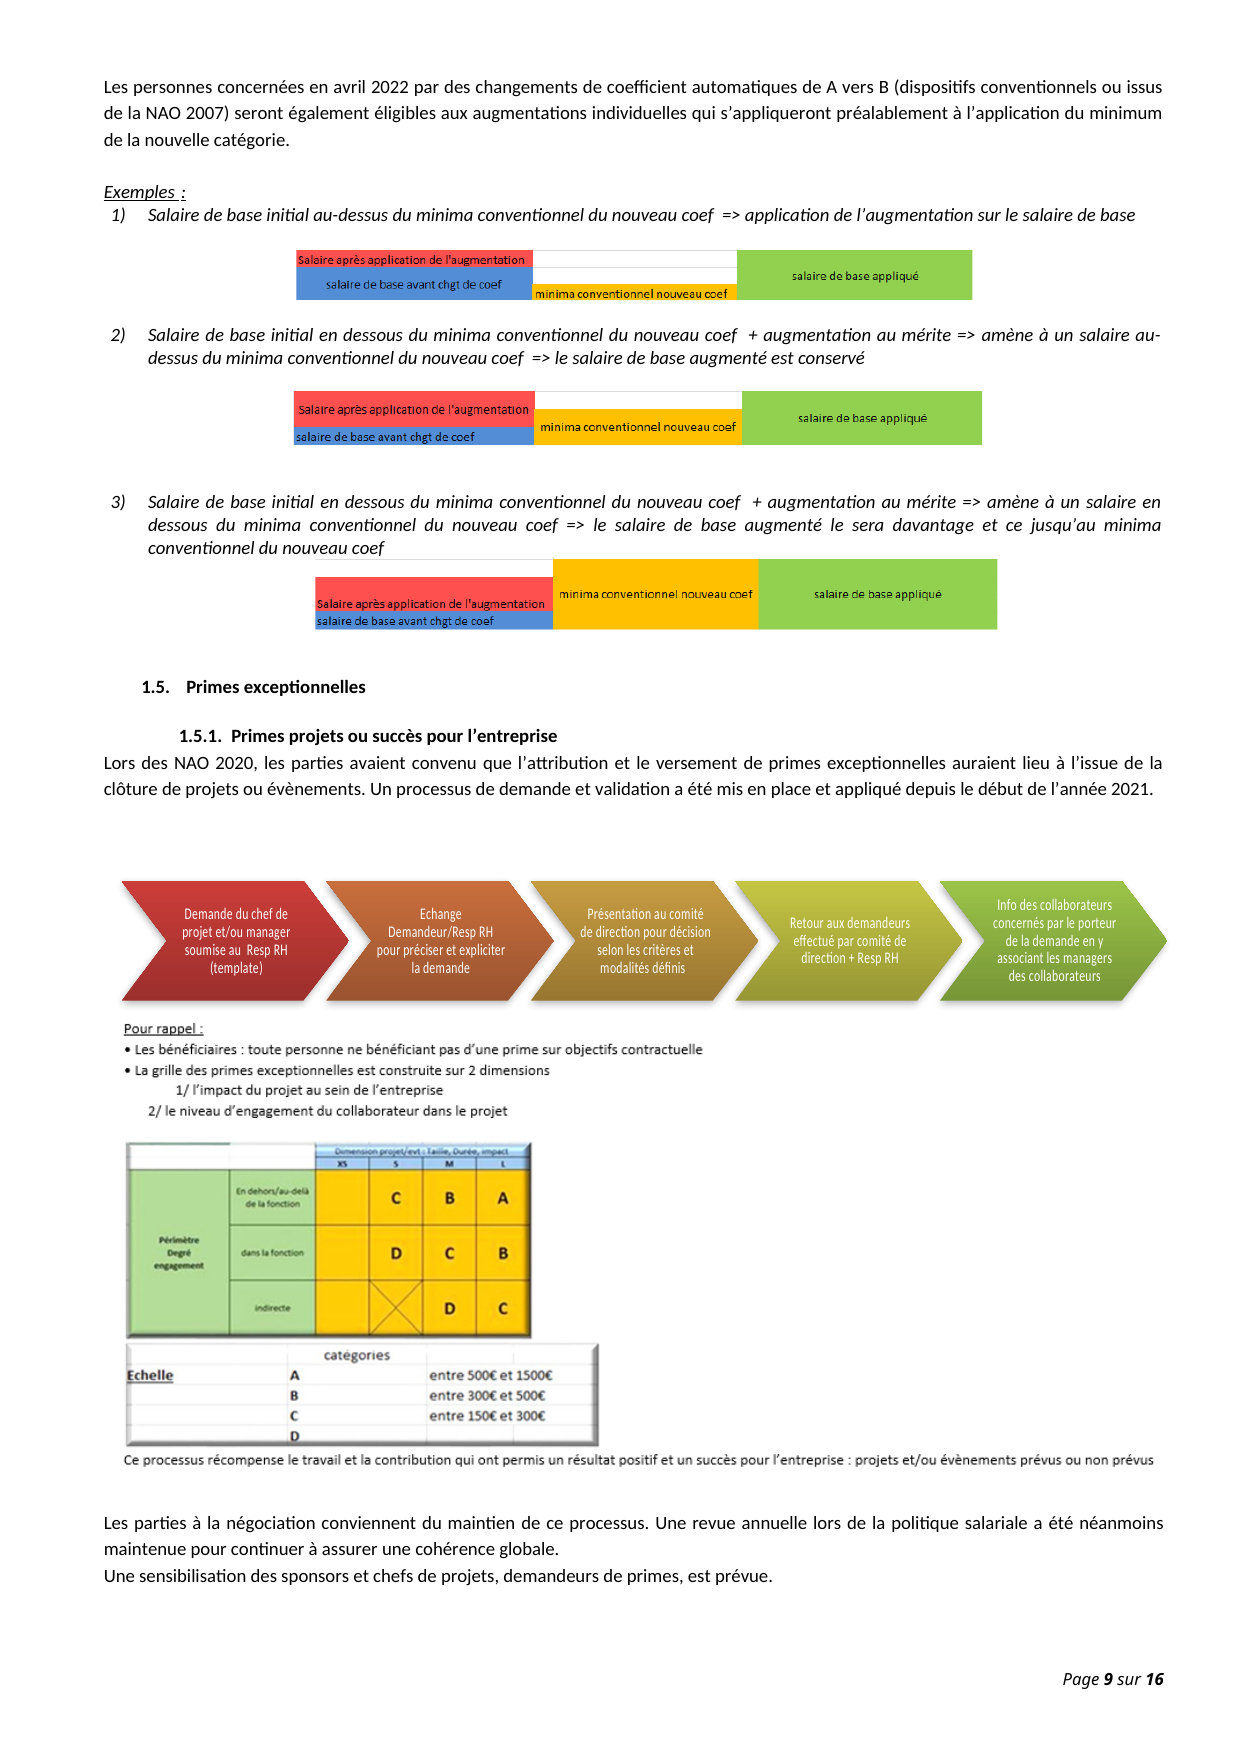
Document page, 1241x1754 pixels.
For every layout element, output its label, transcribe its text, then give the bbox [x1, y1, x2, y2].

list Salaire de base initial au-dessus du minima conventionnel du nouveau coef => application de l’augmentation sur le salaire de base [110, 203, 1165, 226]
list Primes projets ou succès pour l’entreprise [178, 725, 1165, 748]
list Salaire de base initial en dessous du minima conventionnel du nouveau coef + augmentation au mérite => amène à un salaire en dessous du minima conventionnel du nouveau coef => le salaire de base augmenté le sera davantage et ce jusqu’au minima conventionnel du nouveau coef [110, 490, 1165, 559]
list Salaire de base initial en dessous du minima conventionnel du nouveau coef + augmentation au mérite => amène à un salaire au-dessus du minima conventionnel du nouveau coef => le salaire de base augmenté est conservé [110, 323, 1165, 369]
list Une sensibilisation des sponsors et chefs de projets, demandeurs de primes, est prévue. [103, 1564, 1165, 1587]
picture [296, 249, 973, 300]
list Lors des NAO 2020, les parties avaient convenu que l’attribution et le versement de primes exceptionnelles auraient lieu à l’issue de la clôture de projets ou évènements. Un processus de demande et validation a été mis en place et appliqué depuis le début de l’année 2021. [103, 751, 1165, 800]
list Primes exceptionnelles [141, 675, 1165, 698]
picture [293, 391, 983, 445]
list Les parties à la négociation conviennent du maintien de ce processus. Une revue annuelle lors de la politique salariale a été néanmoins maintenue pour continuer à assurer une cohérence globale. [103, 1511, 1165, 1560]
picture [315, 558, 998, 630]
picture [103, 1016, 1166, 1489]
text Les personnes concernées en avril 2022 par des changements de coefficient automatiques de A vers B (dispositifs conventionnels ou issus de la NAO 2007) seront également éligibles aux augmentations individuelles qui s’appliqueront préalablement à l’application du minimum de la nouvelle catégorie. [103, 75, 1165, 151]
text Exemples : [103, 180, 1165, 203]
